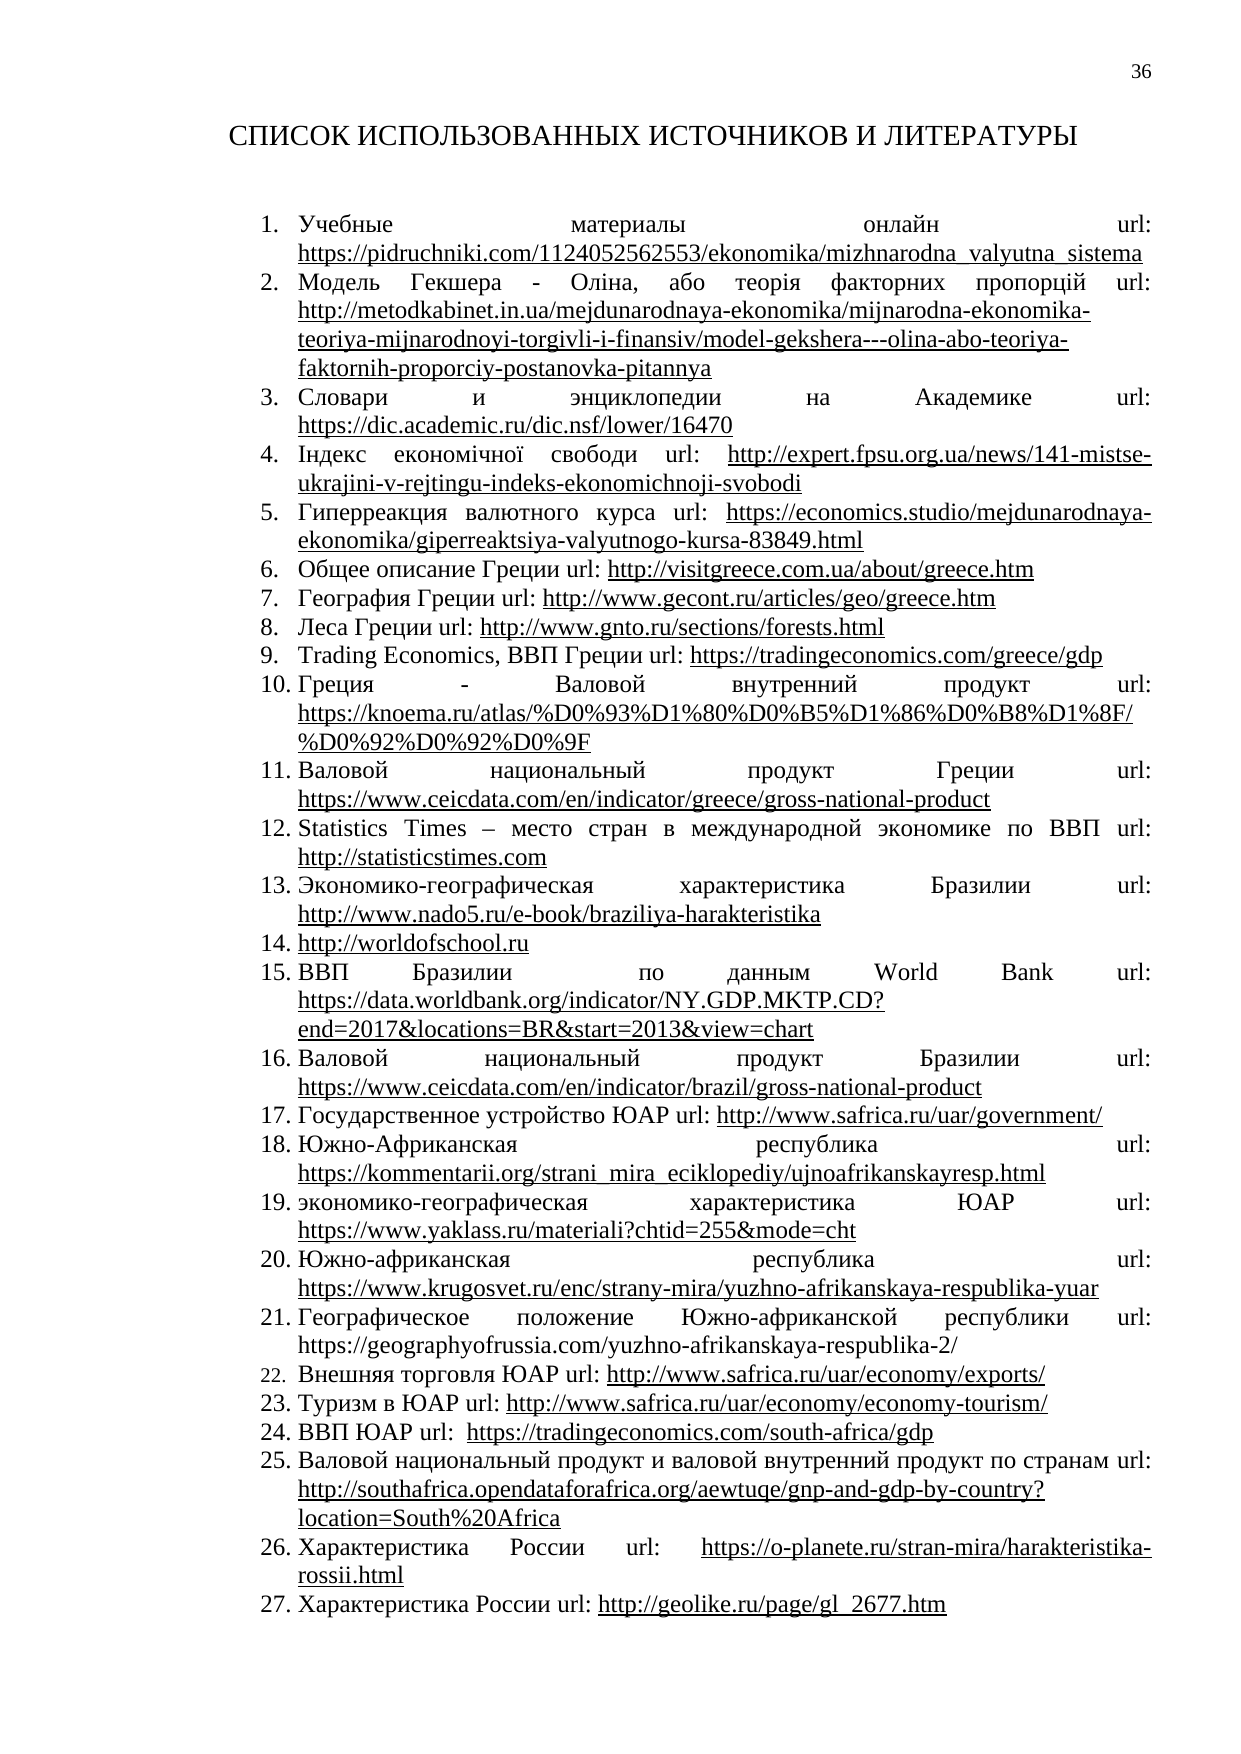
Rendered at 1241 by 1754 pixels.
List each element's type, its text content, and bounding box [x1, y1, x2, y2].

list География Греции url: http://www.gecont.ru/articles/geo/greece.htm [260, 583, 1152, 612]
list Модель Гекшера - Оліна, або теорія факторних пропорцій url: http://metodkabinet.in.ua/mejdunarodnaya-ekonomika/mijnarodna-ekonomika-teoriya-mijnarodnoyi-torgivli-i-finansiv/model-gekshera---olina-abo-teoriya-faktornih-proporciy-postanovka-pitannya [260, 267, 1152, 382]
list Statistics Times – место стран в международной экономике по ВВП url: http://statisticstimes.com [260, 813, 1152, 871]
list Южно-африканская республика url: https://www.krugosvet.ru/enc/strany-mira/yuzhno-afrikanskaya-respublika-yuar [260, 1244, 1152, 1302]
list СПИСОК ИСПОЛЬЗОВАННЫХ ИСТОЧНИКОВ И ЛИТЕРАТУРЫ [148, 118, 1152, 152]
list Словари и энциклопедии на Академике url: https://dic.academic.ru/dic.nsf/lower/16470 [260, 382, 1152, 439]
list ВВП Бразилии по данным World Bank url: https://data.worldbank.org/indicator/NY.GDP.MKTP.CD?end=2017&locations=BR&start=2013&view=chart [260, 957, 1152, 1043]
list Валовой национальный продукт Бразилии url: https://www.ceicdata.com/en/indicator/brazil/gross-national-product [260, 1043, 1152, 1101]
list Характеристика России url: https://o-planete.ru/stran-mira/harakteristika-rossii.html [260, 1532, 1152, 1589]
list Учебные материалы онлайн url: https://pidruchniki.com/1124052562553/ekonomika/mizhnarodna_valyutna_sistema [260, 209, 1152, 267]
list экономико-географическая характеристика ЮАР url: https://www.yaklass.ru/materiali?chtid=255&mode=cht [260, 1187, 1152, 1244]
list ВВП ЮАР url: https://tradingeconomics.com/south-africa/gdp [260, 1417, 1152, 1446]
list Trading Economics, ВВП Греции url: https://tradingeconomics.com/greece/gdp [260, 641, 1152, 669]
list Греция - Валовой внутренний продукт url: https://knoema.ru/atlas/%D0%93%D1%80%D0%B5%D1%86%D0%B8%D1%8F/%D0%92%D0%92%D0%9F [260, 669, 1152, 756]
list Індекс економічної свободи url: http://expert.fpsu.org.ua/news/141-mistse-ukrajini-v-rejtingu-indeks-ekonomichnoji-svobodi [260, 439, 1152, 497]
list Южно-Африканская республика url: https://kommentarii.org/strani_mira_eciklopediy/ujnoafrikanskayresp.html [260, 1129, 1152, 1187]
list Туризм в ЮАР url: http://www.safrica.ru/uar/economy/economy-tourism/ [260, 1388, 1152, 1417]
list http://worldofschool.ru [260, 928, 1152, 957]
list Государственное устройство ЮАР url: http://www.safrica.ru/uar/government/ [260, 1101, 1152, 1129]
list Валовой национальный продукт и валовой внутренний продукт по странам url: http://southafrica.opendataforafrica.org/aewtuqe/gnp-and-gdp-by-country?location=South%20Africa [260, 1446, 1152, 1532]
list Общее описание Греции url: http://visitgreece.com.ua/about/greece.htm [260, 554, 1152, 583]
list Характеристика России url: http://geolike.ru/page/gl_2677.htm [260, 1589, 1152, 1618]
list Гиперреакция валютного курса url: https://economics.studio/mejdunarodnaya-ekonomika/giperreaktsiya-valyutnogo-kursa-83849.html [260, 497, 1152, 554]
list Валовой национальный продукт Греции url: https://www.ceicdata.com/en/indicator/greece/gross-national-product [260, 756, 1152, 813]
list Географическое положение Южно-африканской республики url: https://geographyofrussia.com/yuzhno-afrikanskaya-respublika-2/ [260, 1302, 1152, 1359]
list Экономико-географическая характеристика Бразилии url: http://www.nado5.ru/e-book/braziliya-harakteristika [260, 871, 1152, 928]
list Леса Греции url: http://www.gnto.ru/sections/forests.html [260, 612, 1152, 641]
list Внешняя торговля ЮАР url: http://www.safrica.ru/uar/economy/exports/ [260, 1359, 1152, 1388]
